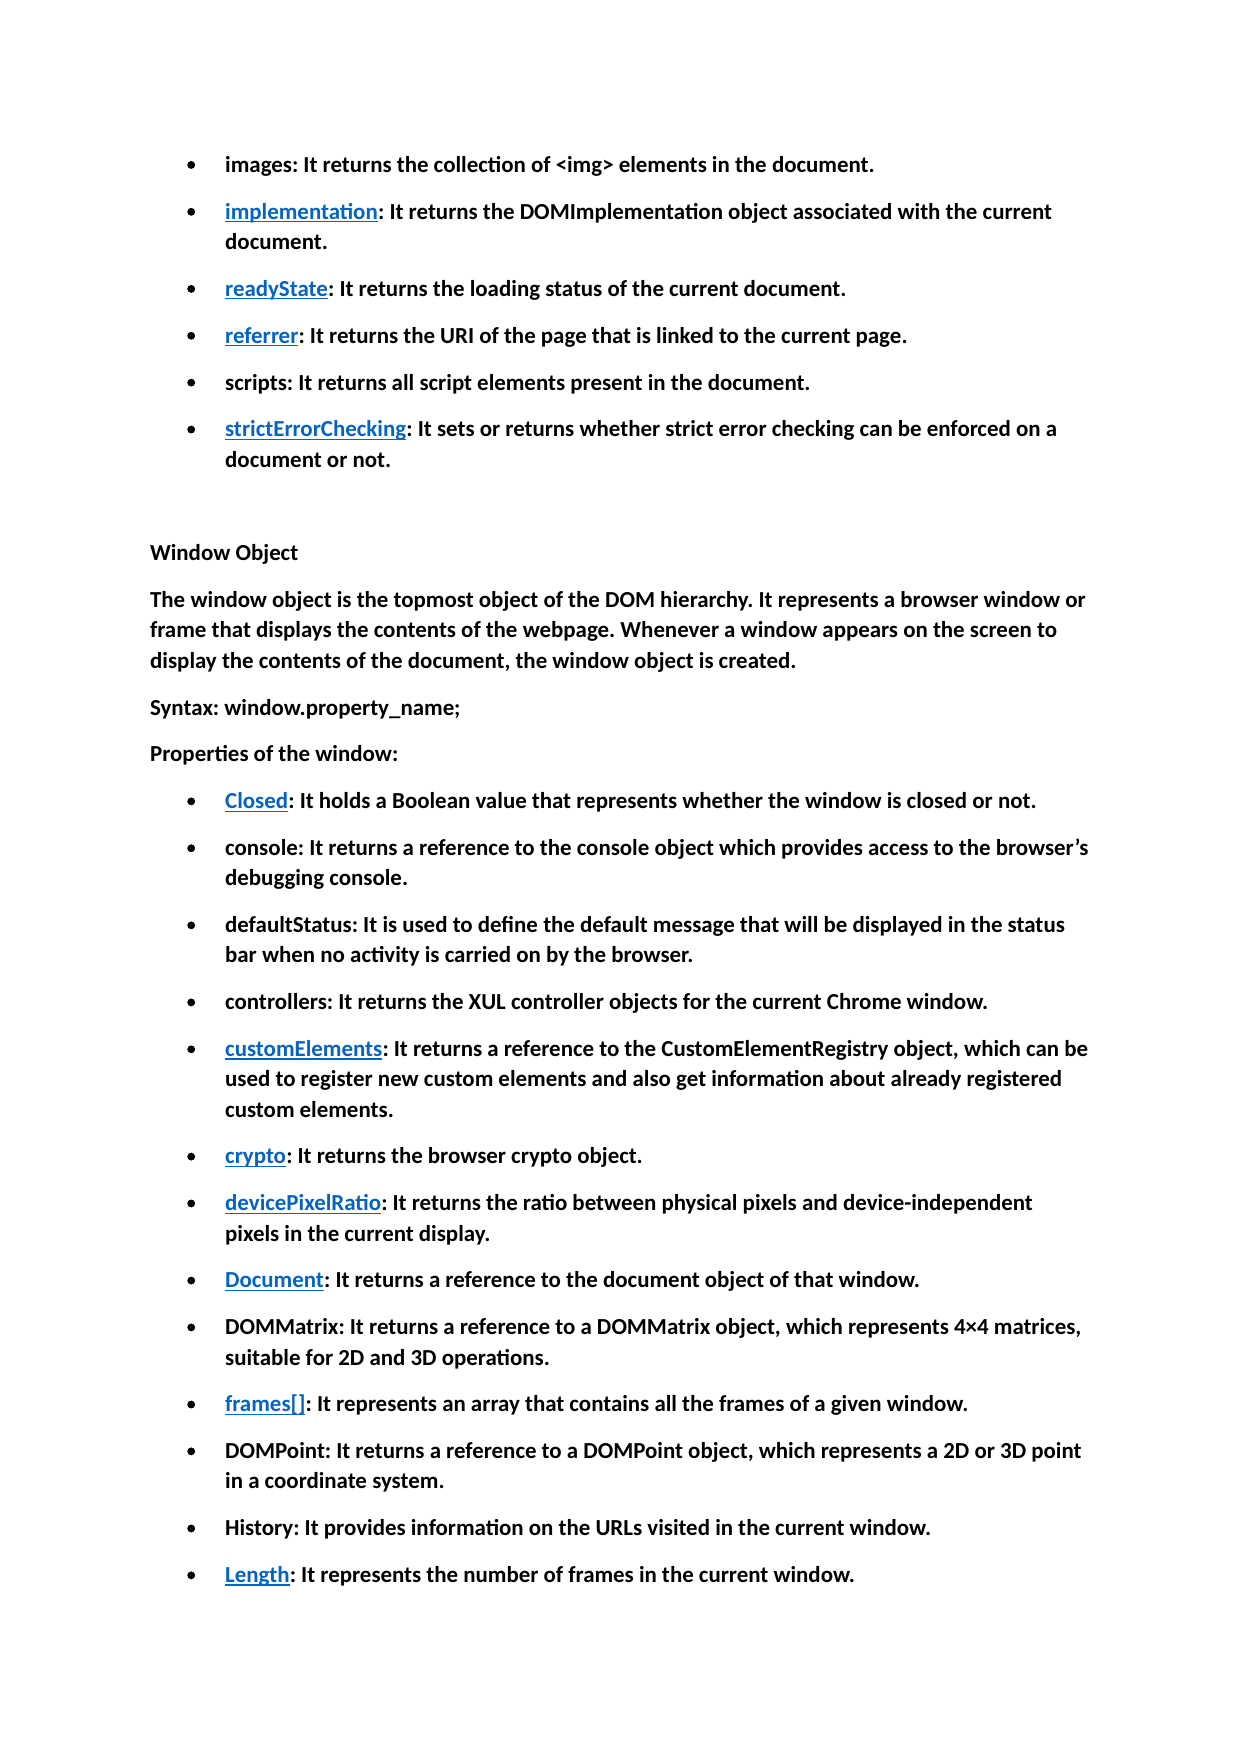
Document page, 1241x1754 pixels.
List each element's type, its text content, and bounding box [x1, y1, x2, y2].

list DOMPoint: It returns a reference to a DOMPoint object, which represents a 2D or 3D point in a coordinate system. [187, 1436, 1090, 1495]
list customElements: It returns a reference to the CustomElementRegistry object, which can be used to register new custom elements and also get information about already registered custom elements. [187, 1034, 1090, 1123]
list DOMMatrix: It returns a reference to a DOMMatrix object, which represents 4×4 matrices, suitable for 2D and 3D operations. [187, 1312, 1090, 1371]
list Length: It represents the number of frames in the current window. [187, 1560, 1090, 1588]
list console: It returns a reference to the console object which provides access to the browser’s debugging console. [187, 833, 1090, 892]
text Syntax: window.property_name; [150, 693, 1090, 721]
list History: It provides information on the URLs visited in the current window. [187, 1513, 1090, 1542]
list Document: It returns a reference to the document object of that window. [187, 1266, 1090, 1294]
list images: It returns the collection of <img> elements in the document. [187, 150, 1090, 178]
list crypto: It returns the browser crypto object. [187, 1142, 1090, 1170]
list referrer: It returns the URI of the page that is linked to the current page. [187, 321, 1090, 349]
list scripts: It returns all script elements present in the document. [187, 368, 1090, 396]
list frames[]: It represents an array that contains all the frames of a given window. [187, 1389, 1090, 1418]
list defaultStatus: It is used to define the default message that will be displayed in the status bar when no activity is carried on by the browser. [187, 910, 1090, 969]
list strictErrorChecking: It sets or returns whether strict error checking can be enforced on a document or not. [187, 414, 1090, 473]
text Properties of the window: [150, 739, 1090, 768]
list readyState: It returns the loading status of the current document. [187, 274, 1090, 302]
text The window object is the topmost object of the DOM hierarchy. It represents a browser window or frame that displays the contents of the webpage. Whenever a window appears on the screen to display the contents of the document, the window object is created. [150, 585, 1090, 674]
list controllers: It returns the XUL controller objects for the current Chrome window. [187, 987, 1090, 1016]
list Closed: It holds a Boolean value that represents whether the window is closed or not. [187, 786, 1090, 814]
text Window Object [150, 538, 1090, 567]
list devicePixelRatio: It returns the ratio between physical pixels and device-independent pixels in the current display. [187, 1188, 1090, 1247]
list implementation: It returns the DOMImplementation object associated with the current document. [187, 197, 1090, 255]
